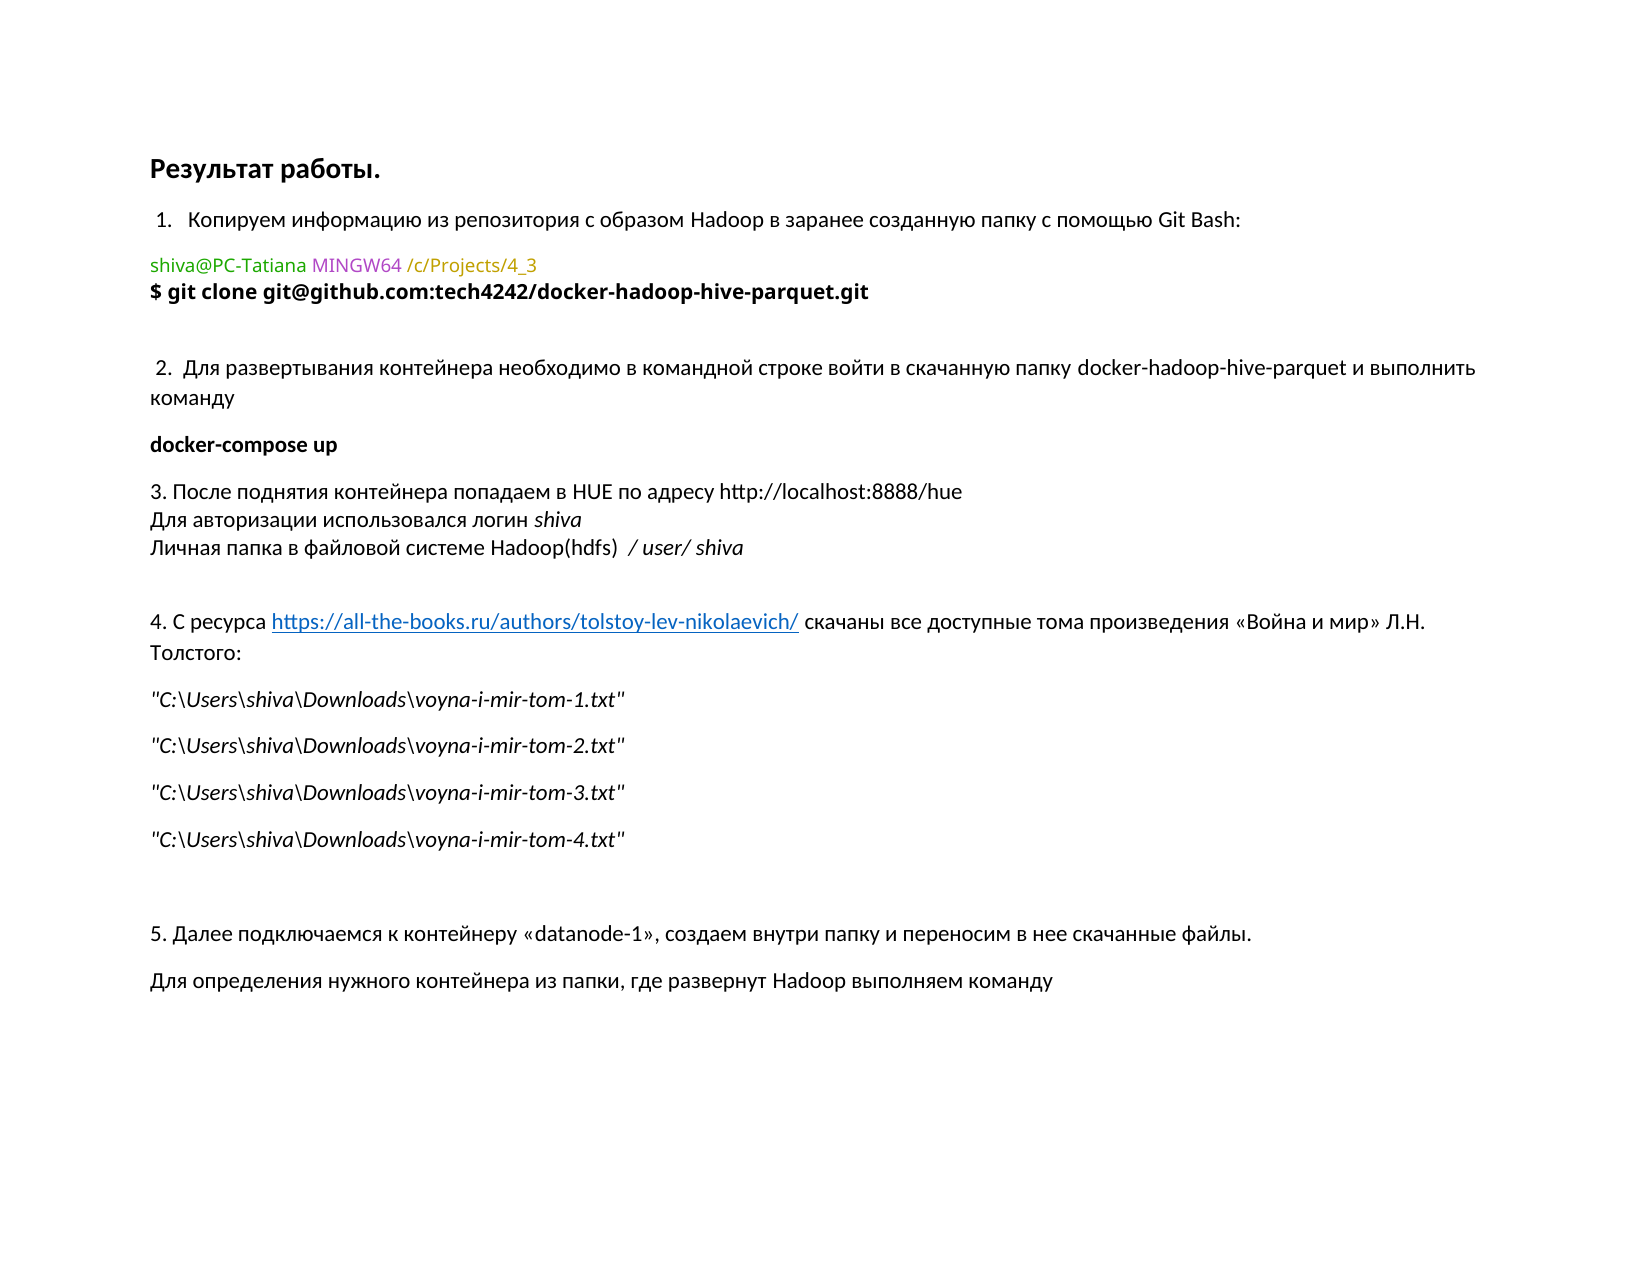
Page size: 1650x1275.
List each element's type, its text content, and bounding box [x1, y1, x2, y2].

text "C:\Users\shiva\Downloads\voyna-i-mir-tom-1.txt" [150, 685, 1500, 713]
text $ git clone git@github.com:tech4242/docker-hadoop-hive-parquet.git [150, 277, 1500, 306]
text 5. Далее подключаемся к контейнеру «datanode-1», создаем внутри папку и переносим в нее скачанные файлы. [150, 919, 1500, 947]
text "C:\Users\shiva\Downloads\voyna-i-mir-tom-4.txt" [150, 825, 1500, 853]
text docker-compose up [150, 430, 1500, 458]
text Личная папка в файловой системе Hadoop(hdfs) / user/ shiva [150, 533, 1500, 561]
text 3. После поднятия контейнера попадаем в HUE по адресу http://localhost:8888/hue [150, 477, 1500, 505]
text 4. C ресурса https://all-the-books.ru/authors/tolstoy-lev-nikolaevich/ скачаны все доступные тома произведения «Война и мир» Л.Н. Толстого: [150, 608, 1500, 666]
text 2. Для развертывания контейнера необходимо в командной строке войти в скачанную папку docker-hadoop-hive-parquet и выполнить команду [150, 353, 1500, 411]
text "C:\Users\shiva\Downloads\voyna-i-mir-tom-2.txt" [150, 732, 1500, 760]
text Для авторизации использовался логин shiva [150, 505, 1500, 533]
text 1. Копируем информацию из репозитория с образом Hadoop в заранее созданную папку с помощью Git Bash: [150, 205, 1500, 233]
text Для определения нужного контейнера из папки, где развернут Hadoop выполняем команду [150, 966, 1500, 994]
text shiva@PC-Tatiana MINGW64 /c/Projects/4_3 [150, 252, 1500, 277]
text "C:\Users\shiva\Downloads\voyna-i-mir-tom-3.txt" [150, 778, 1500, 807]
text Результат работы. [150, 150, 1500, 186]
